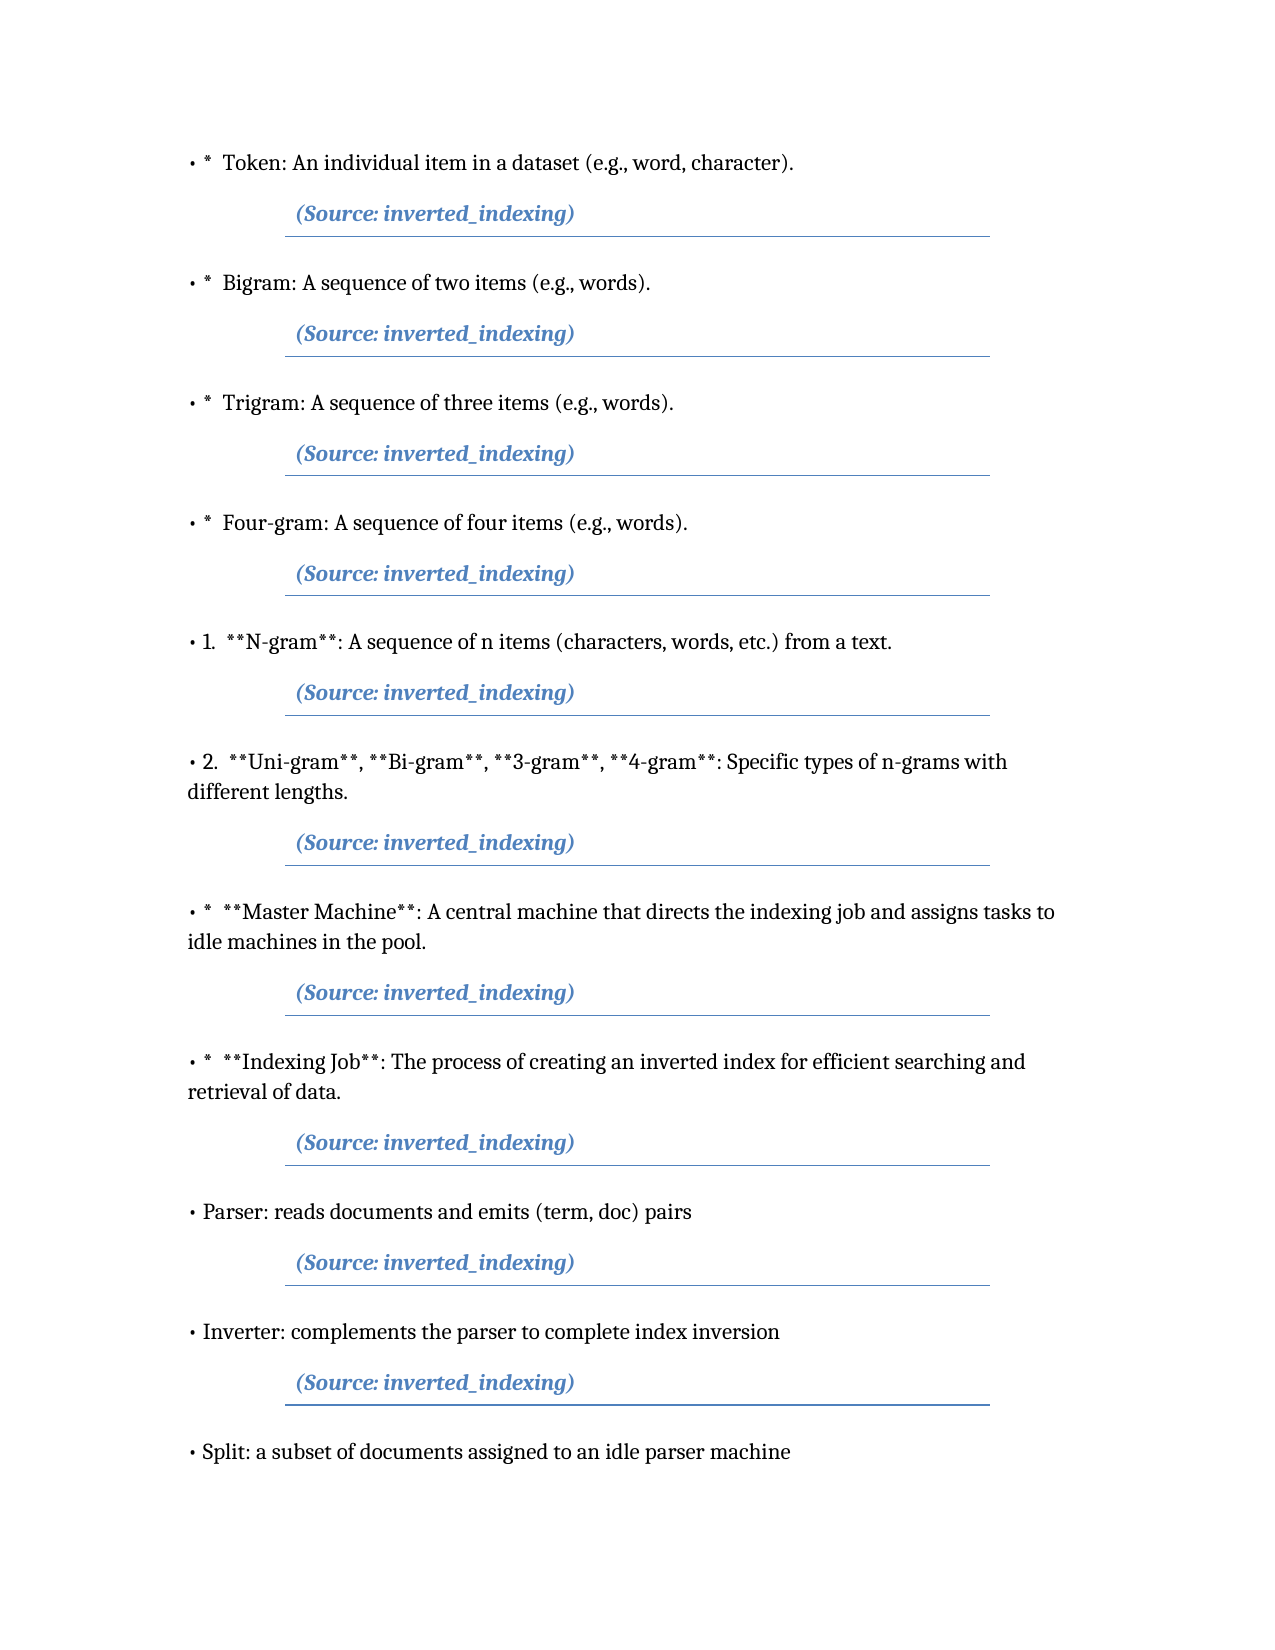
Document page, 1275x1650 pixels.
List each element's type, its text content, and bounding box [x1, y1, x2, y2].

text • Split: a subset of documents assigned to an idle parser machine [187, 1438, 1087, 1465]
text • 2. **Uni-gram**, **Bi-gram**, **3-gram**, **4-gram**: Specific types of n-grams with different lengths. [187, 749, 1087, 806]
text (Source: inverted_indexing) [285, 1130, 990, 1165]
text • * Bigram: A sequence of two items (e.g., words). [187, 270, 1087, 296]
text • Inverter: complements the parser to complete index inversion [187, 1319, 1087, 1345]
text • * **Indexing Job**: The process of creating an inverted index for efficient searching and retrieval of data. [187, 1049, 1087, 1106]
text • * Trigram: A sequence of three items (e.g., words). [187, 389, 1087, 416]
text (Source: inverted_indexing) [285, 1370, 990, 1404]
text • 1. **N-gram**: A sequence of n items (characters, words, etc.) from a text. [187, 629, 1087, 656]
text (Source: inverted_indexing) [285, 321, 990, 356]
text • * **Master Machine**: A central machine that directs the indexing job and assigns tasks to idle machines in the pool. [187, 899, 1087, 956]
text • Parser: reads documents and emits (term, doc) pairs [187, 1199, 1087, 1225]
text (Source: inverted_indexing) [285, 1250, 990, 1285]
text • * Token: An individual item in a dataset (e.g., word, character). [187, 150, 1087, 176]
text (Source: inverted_indexing) [285, 680, 990, 715]
text (Source: inverted_indexing) [285, 201, 990, 236]
text (Source: inverted_indexing) [285, 560, 990, 595]
text (Source: inverted_indexing) [285, 980, 990, 1015]
text • * Four-gram: A sequence of four items (e.g., words). [187, 509, 1087, 536]
text (Source: inverted_indexing) [285, 830, 990, 865]
text (Source: inverted_indexing) [285, 441, 990, 475]
